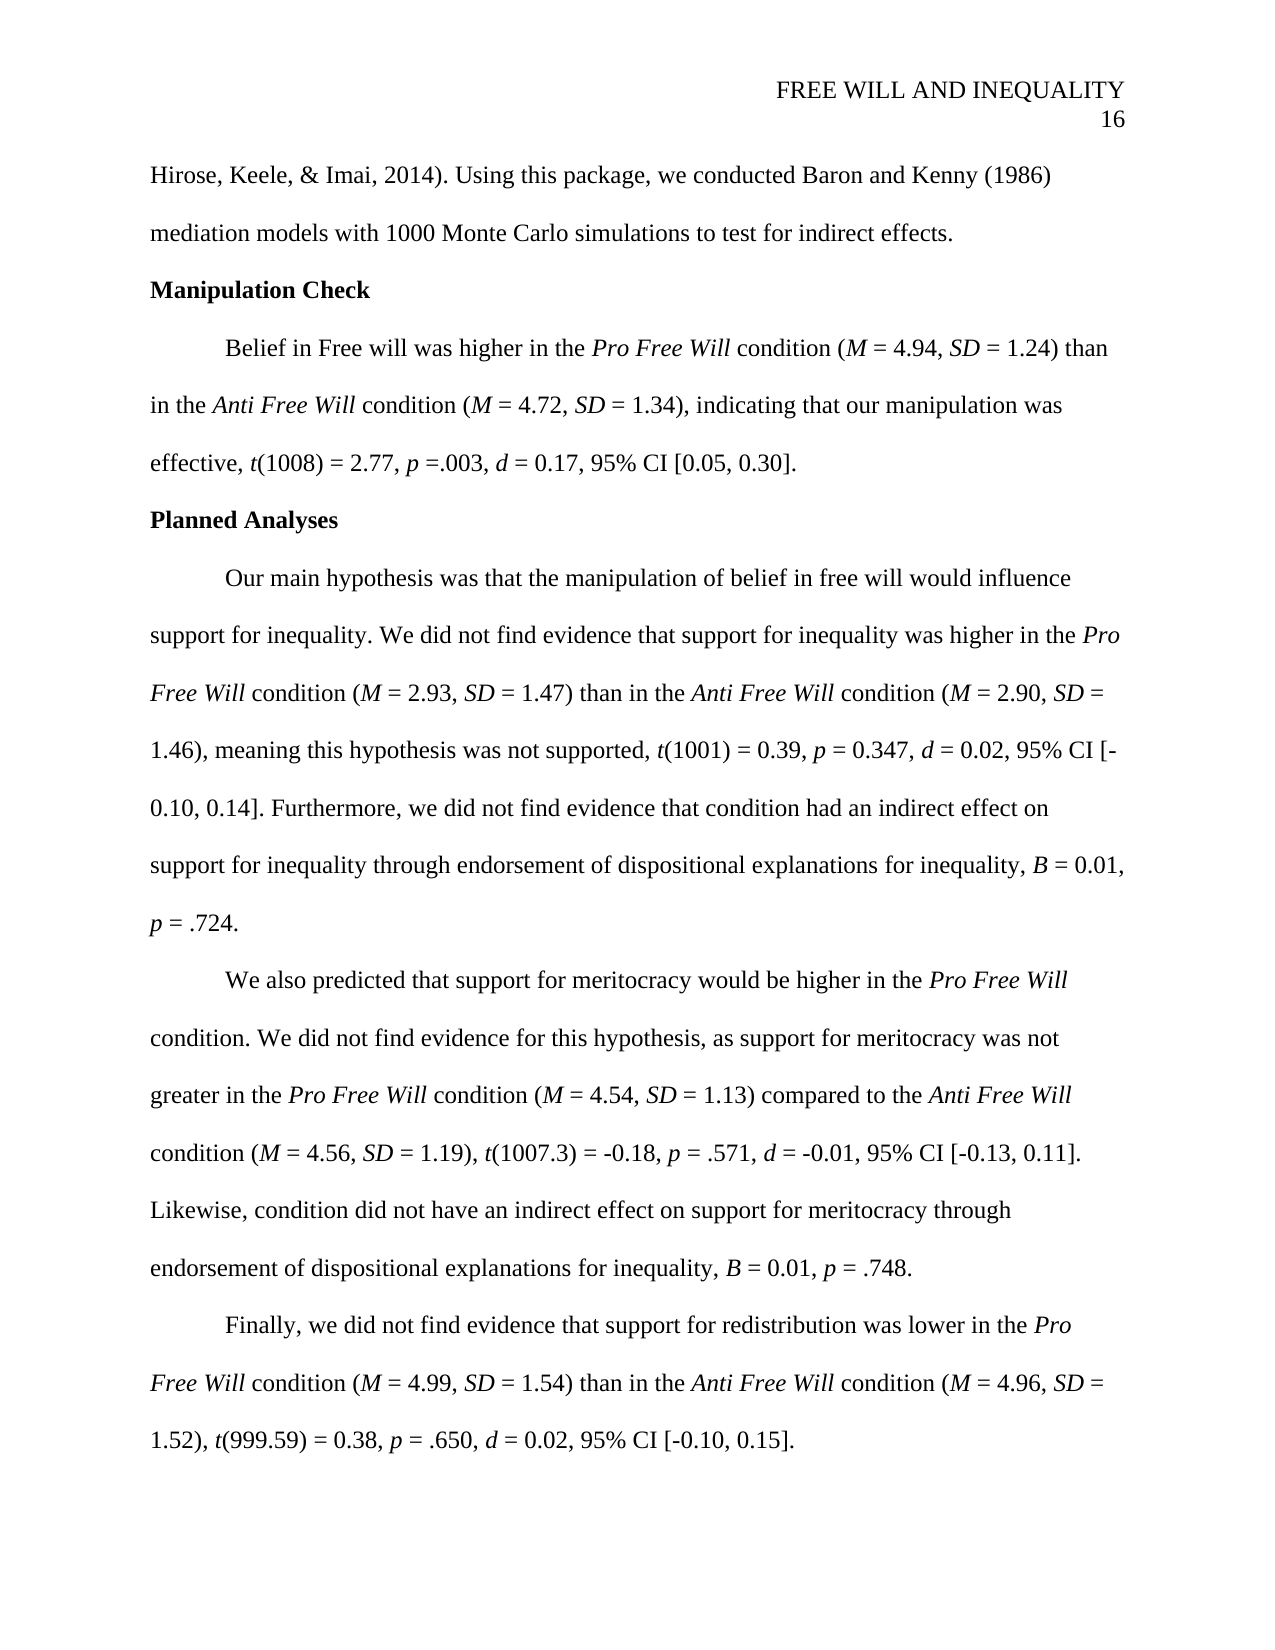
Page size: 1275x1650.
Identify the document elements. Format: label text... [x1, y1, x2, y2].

text Manipulation Check [150, 276, 1125, 304]
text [150, 161, 1125, 247]
text Our main hypothesis was that the manipulation of belief in free will would influence support for inequality. We did not find evidence that support for inequality was higher in the Pro Free Will condition (M = 2.93, SD = 1.47) than in the Anti Free Will condition (M = 2.90, SD = 1.46), meaning this hypothesis was not supported, t(1001) = 0.39, p = 0.347, d = 0.02, 95% CI [-0.10, 0.14]. Furthermore, we did not find evidence that condition had an indirect effect on support for inequality through endorsement of dispositional explanations for inequality, B = 0.01, p = .724. [150, 563, 1125, 937]
text Finally, we did not find evidence that support for redistribution was lower in the Pro Free Will condition (M = 4.99, SD = 1.54) than in the Anti Free Will condition (M = 4.96, SD = 1.52), t(999.59) = 0.38, p = .650, d = 0.02, 95% CI [-0.10, 0.15]. [150, 1311, 1125, 1454]
text Belief in Free will was higher in the Pro Free Will condition (M = 4.94, SD = 1.24) than in the Anti Free Will condition (M = 4.72, SD = 1.34), indicating that our manipulation was effective, t(1008) = 2.77, p =.003, d = 0.17, 95% CI [0.05, 0.30]. [150, 333, 1125, 477]
text Planned Analyses [150, 506, 1125, 534]
text We also predicted that support for meritocracy would be higher in the Pro Free Will condition. We did not find evidence for this hypothesis, as support for meritocracy was not greater in the Pro Free Will condition (M = 4.54, SD = 1.13) compared to the Anti Free Will condition (M = 4.56, SD = 1.19), t(1007.3) = -0.18, p = .571, d = -0.01, 95% CI [-0.13, 0.11]. Likewise, condition did not have an indirect effect on support for meritocracy through endorsement of dispositional explanations for inequality, B = 0.01, p = .748. [150, 966, 1125, 1282]
